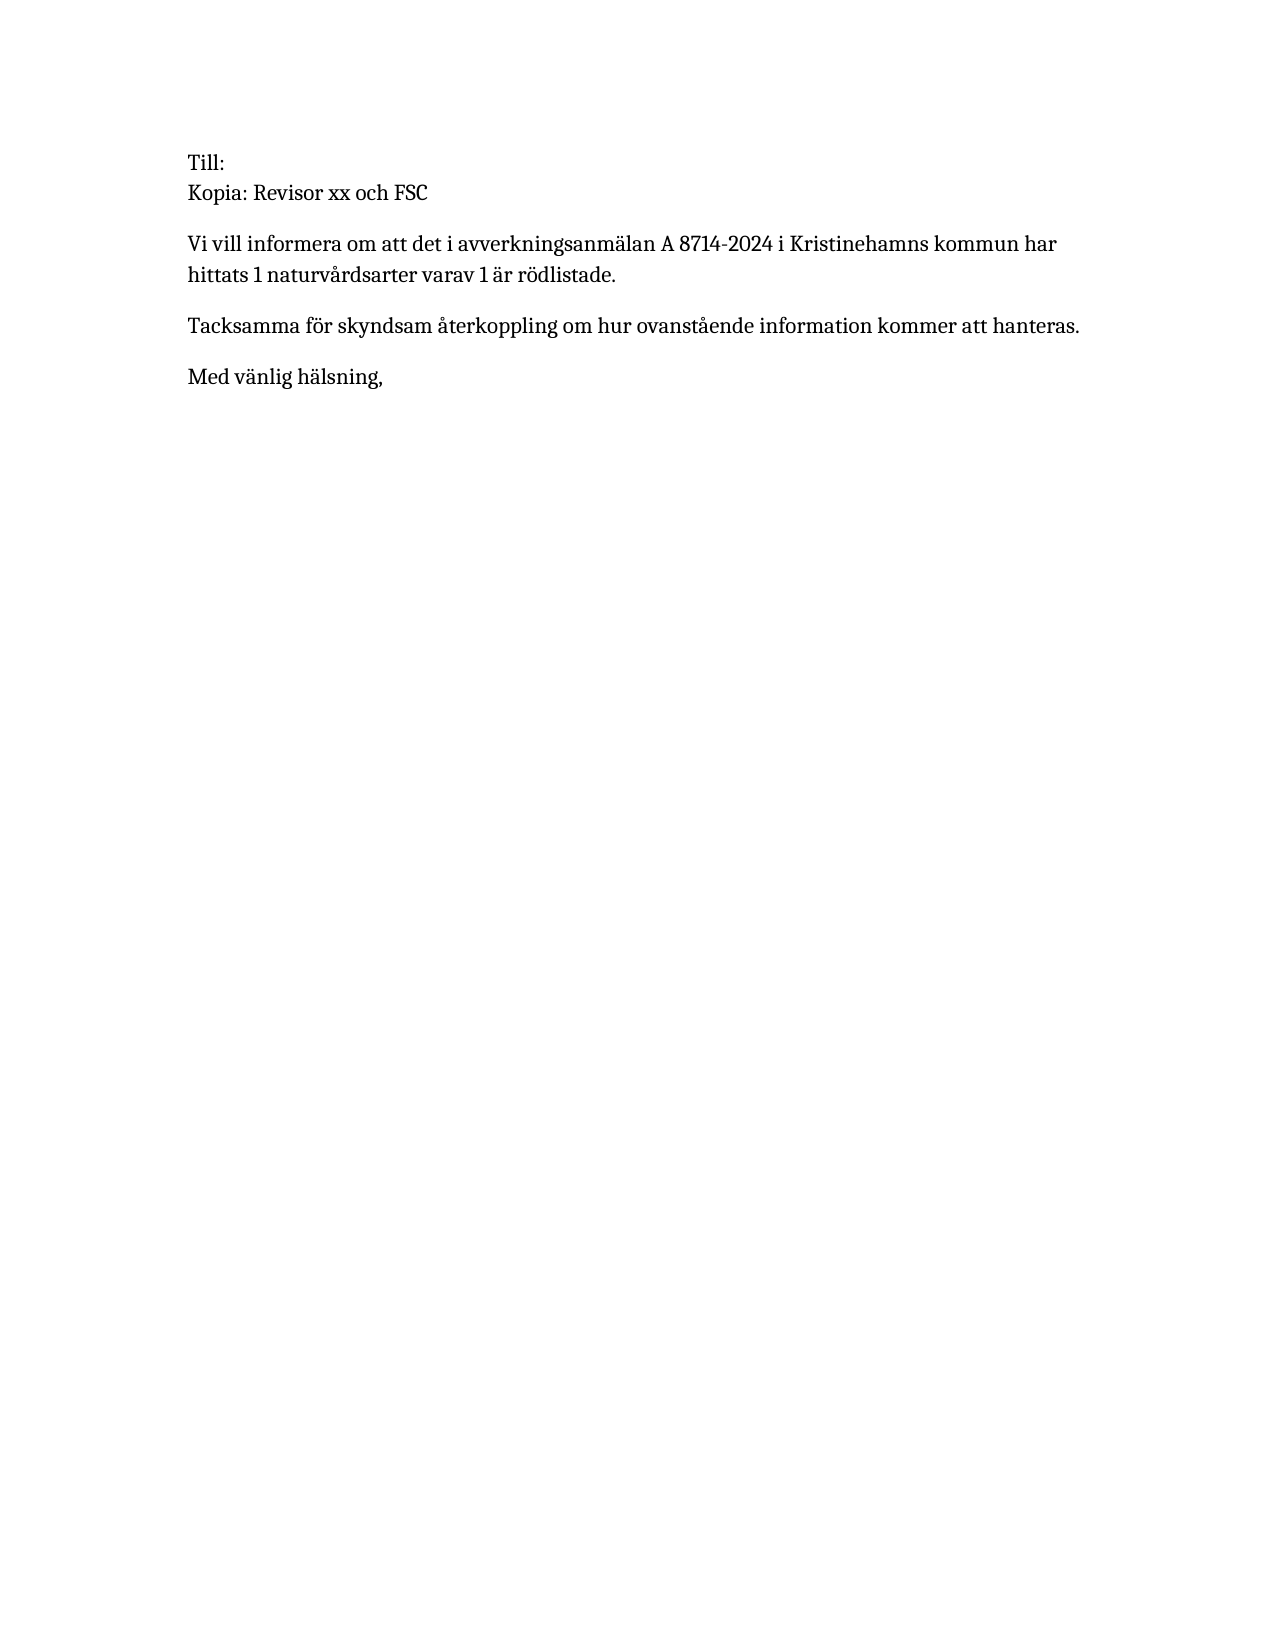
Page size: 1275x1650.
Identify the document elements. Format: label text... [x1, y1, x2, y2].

text Vi vill informera om att det i avverkningsanmälan A 8714-2024 i Kristinehamns kommun har hittats 1 naturvårdsarter varav 1 är rödlistade. [187, 231, 1087, 288]
text Till: Kopia: Revisor xx och FSC [187, 150, 1087, 207]
text Med vänlig hälsning, [187, 363, 1087, 420]
text Tacksamma för skyndsam återkoppling om hur ovanstående information kommer att hanteras. [187, 312, 1087, 339]
